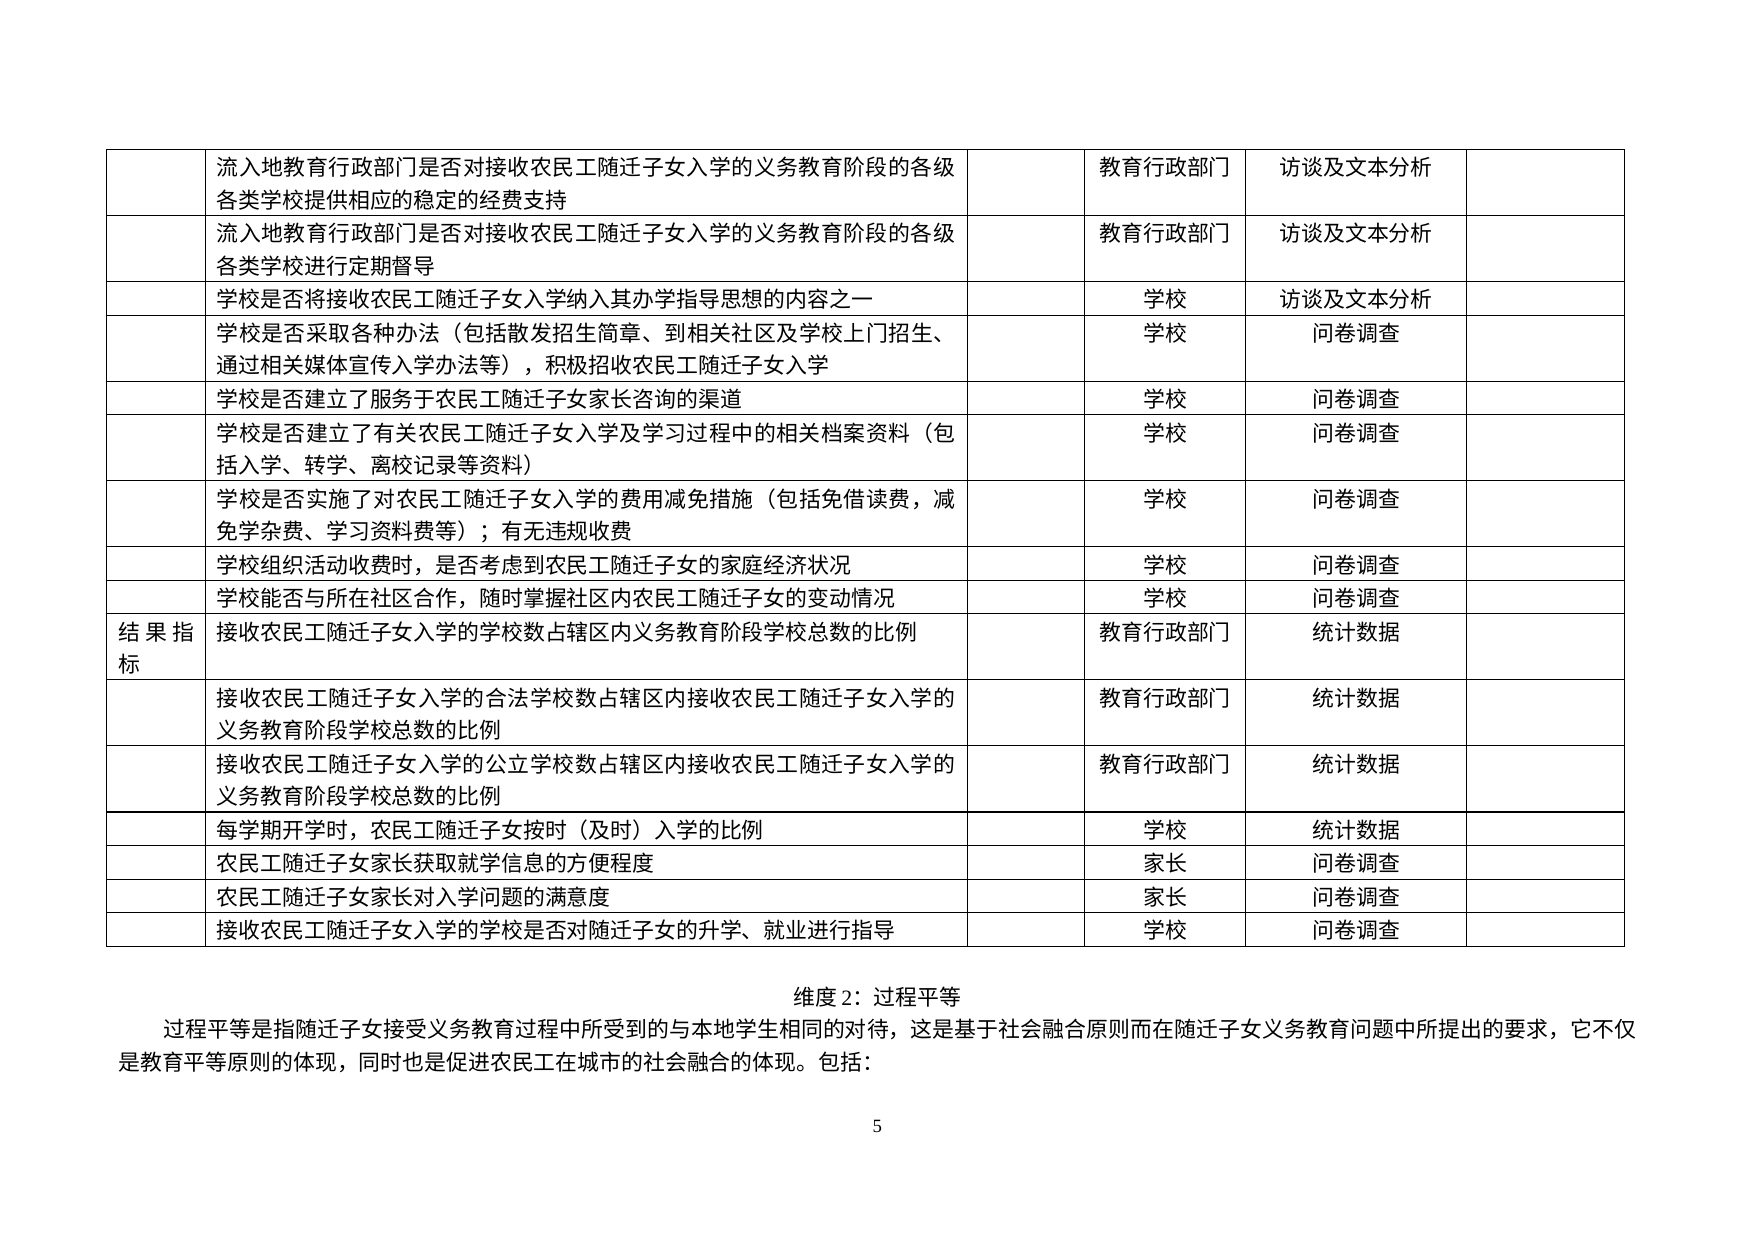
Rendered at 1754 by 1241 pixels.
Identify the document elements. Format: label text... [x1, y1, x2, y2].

table_cell 学校 [1085, 913, 1245, 946]
table_cell [1467, 415, 1624, 480]
table_cell 农民工随迁子女家长获取就学信息的方便程度 [206, 846, 967, 878]
table_cell 接收农民工随迁子女入学的学校数占辖区内义务教育阶段学校总数的比例 [206, 614, 967, 679]
table_cell 学校是否实施了对农民工随迁子女入学的费用减免措施（包括免借读费，减免学杂费、学习资料费等）；有无违规收费 [206, 481, 967, 546]
table_cell 统计数据 [1246, 813, 1466, 845]
table_cell [968, 282, 1084, 314]
table_cell [968, 382, 1084, 414]
table_cell 学校是否采取各种办法（包括散发招生简章、到相关社区及学校上门招生、通过相关媒体宣传入学办法等），积极招收农民工随迁子女入学 [206, 316, 967, 381]
table_cell [1467, 282, 1624, 314]
table_cell 统计数据 [1246, 746, 1466, 811]
table_cell 问卷调查 [1246, 547, 1466, 580]
table_cell [968, 913, 1084, 946]
table_cell [107, 216, 205, 281]
table_cell 每学期开学时，农民工随迁子女按时（及时）入学的比例 [206, 813, 967, 845]
table_cell 教育行政部门 [1085, 150, 1245, 215]
table_cell [107, 382, 205, 414]
table_cell 学校 [1085, 382, 1245, 414]
table_cell [968, 150, 1084, 215]
table_cell 学校能否与所在社区合作，随时掌握社区内农民工随迁子女的变动情况 [206, 581, 967, 613]
table_cell 接收农民工随迁子女入学的合法学校数占辖区内接收农民工随迁子女入学的义务教育阶段学校总数的比例 [206, 680, 967, 745]
table_cell [968, 581, 1084, 613]
table_cell 农民工随迁子女家长对入学问题的满意度 [206, 880, 967, 912]
table_cell 访谈及文本分析 [1246, 282, 1466, 314]
table_cell [107, 880, 205, 912]
table_cell [968, 846, 1084, 878]
table_cell [1467, 614, 1624, 679]
table_cell 教育行政部门 [1085, 680, 1245, 745]
table_cell [107, 680, 205, 745]
table_cell [107, 746, 205, 811]
text 过程平等是指随迁子女接受义务教育过程中所受到的与本地学生相同的对待，这是基于社会融合原则而在随迁子女义务教育问题中所提出的要求，它不仅是教育平等原则的体现，同时也是促进农民工在城市的社会融合的体现。包括： [118, 1012, 1636, 1077]
table_cell 问卷调查 [1246, 382, 1466, 414]
table_cell [968, 813, 1084, 845]
table_cell 问卷调查 [1246, 913, 1466, 946]
table_cell 统计数据 [1246, 614, 1466, 679]
table_cell 学校 [1085, 581, 1245, 613]
table_cell 学校 [1085, 481, 1245, 546]
table_cell 学校 [1085, 813, 1245, 845]
table_cell [1467, 680, 1624, 745]
table_cell [1467, 746, 1624, 811]
table_cell [968, 316, 1084, 381]
table_cell 流入地教育行政部门是否对接收农民工随迁子女入学的义务教育阶段的各级各类学校进行定期督导 [206, 216, 967, 281]
table_cell 学校 [1085, 547, 1245, 580]
table_cell [1467, 846, 1624, 878]
table_cell 家长 [1085, 880, 1245, 912]
table_cell 接收农民工随迁子女入学的公立学校数占辖区内接收农民工随迁子女入学的义务教育阶段学校总数的比例 [206, 746, 967, 811]
table_cell [107, 813, 205, 845]
table_cell 接收农民工随迁子女入学的学校是否对随迁子女的升学、就业进行指导 [206, 913, 967, 946]
table_cell 问卷调查 [1246, 581, 1466, 613]
table_cell [968, 481, 1084, 546]
table_cell [107, 282, 205, 314]
table_cell [107, 547, 205, 580]
table_cell [107, 415, 205, 480]
table_cell 统计数据 [1246, 680, 1466, 745]
table_cell [107, 581, 205, 613]
table_cell [107, 481, 205, 546]
table_cell [1467, 382, 1624, 414]
table_cell [107, 316, 205, 381]
table_cell [1467, 547, 1624, 580]
text 维度2：过程平等 [118, 979, 1636, 1012]
table_cell [107, 150, 205, 215]
table_cell 教育行政部门 [1085, 746, 1245, 811]
table_cell 学校是否将接收农民工随迁子女入学纳入其办学指导思想的内容之一 [206, 282, 967, 314]
table_cell 访谈及文本分析 [1246, 150, 1466, 215]
table_cell 流入地教育行政部门是否对接收农民工随迁子女入学的义务教育阶段的各级各类学校提供相应的稳定的经费支持 [206, 150, 967, 215]
table_cell [1467, 913, 1624, 946]
table_cell 学校 [1085, 415, 1245, 480]
table_cell [1467, 481, 1624, 546]
table_cell 学校是否建立了有关农民工随迁子女入学及学习过程中的相关档案资料（包括入学、转学、离校记录等资料） [206, 415, 967, 480]
table_cell 问卷调查 [1246, 481, 1466, 546]
table_cell [968, 415, 1084, 480]
table_cell [968, 880, 1084, 912]
table_cell 教育行政部门 [1085, 216, 1245, 281]
table_cell 问卷调查 [1246, 316, 1466, 381]
table_cell [968, 680, 1084, 745]
table_cell 问卷调查 [1246, 846, 1466, 878]
table_cell 学校 [1085, 282, 1245, 314]
table_cell 学校 [1085, 316, 1245, 381]
table_cell [1467, 316, 1624, 381]
table_cell [107, 913, 205, 946]
table_cell [1467, 813, 1624, 845]
table_cell 教育行政部门 [1085, 614, 1245, 679]
table_cell [1467, 150, 1624, 215]
table_cell 家长 [1085, 846, 1245, 878]
table_cell [968, 547, 1084, 580]
table_cell [968, 216, 1084, 281]
table_cell [1467, 880, 1624, 912]
table_cell 结果指标 [107, 614, 205, 679]
table_cell [1467, 581, 1624, 613]
table_cell 学校组织活动收费时，是否考虑到农民工随迁子女的家庭经济状况 [206, 547, 967, 580]
table_cell 问卷调查 [1246, 880, 1466, 912]
table_cell [1467, 216, 1624, 281]
table_cell 问卷调查 [1246, 415, 1466, 480]
table_cell 访谈及文本分析 [1246, 216, 1466, 281]
table_cell 学校是否建立了服务于农民工随迁子女家长咨询的渠道 [206, 382, 967, 414]
table_cell [107, 846, 205, 878]
table_cell [968, 614, 1084, 679]
table_cell [968, 746, 1084, 811]
